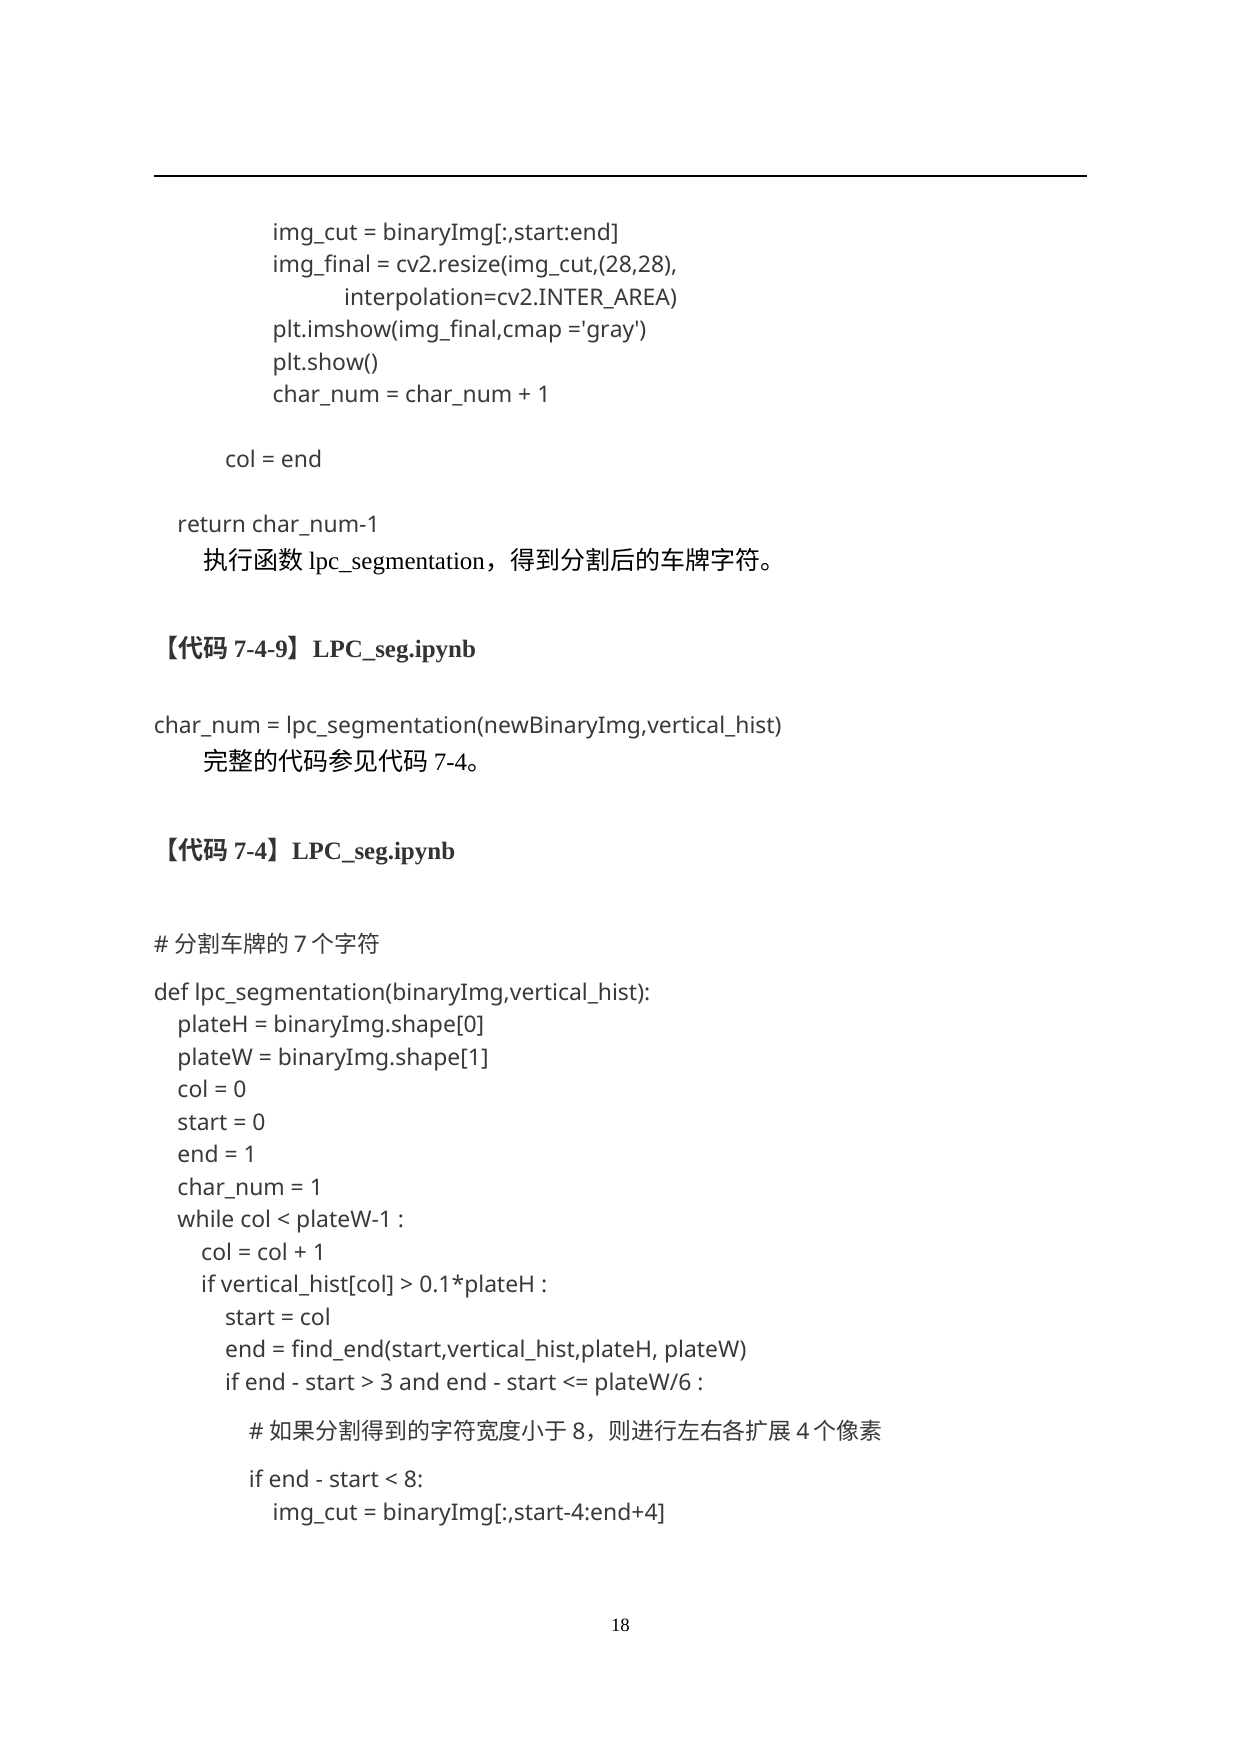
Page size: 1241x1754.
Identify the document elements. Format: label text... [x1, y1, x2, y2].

text 【代码7-4-9】LPC_seg.ipynb [153, 614, 1087, 679]
text interpolation=cv2.INTER_AREA) [153, 280, 1087, 313]
text if end - start < 8: [153, 1462, 1087, 1495]
text return char_num-1 [153, 508, 1087, 540]
text if end - start > 3 and end - start <= plateW/6 : [153, 1365, 1087, 1397]
text 【代码7-4】LPC_seg.ipynb [153, 816, 1087, 881]
text plateW = binaryImg.shape[1] [153, 1040, 1087, 1072]
text while col < plateW-1 : [153, 1202, 1087, 1235]
text if vertical_hist[col] > 0.1*plateH : [153, 1267, 1087, 1300]
text img_final = cv2.resize(img_cut,(28,28), [153, 248, 1087, 280]
text img_cut = binaryImg[:,start-4:end+4] [153, 1495, 1087, 1527]
text char_num = 1 [153, 1170, 1087, 1202]
text 执行函数lpc_segmentation，得到分割后的车牌字符。 [153, 540, 1087, 576]
text plateH = binaryImg.shape[0] [153, 1007, 1087, 1040]
text end = find_end(start,vertical_hist,plateH, plateW) [153, 1332, 1087, 1365]
text plt.imshow(img_final,cmap ='gray') [153, 313, 1087, 345]
text char_num = lpc_segmentation(newBinaryImg,vertical_hist) [153, 709, 1087, 741]
text end = 1 [153, 1137, 1087, 1170]
text col = 0 [153, 1072, 1087, 1105]
text def lpc_segmentation(binaryImg,vertical_hist): [153, 975, 1087, 1007]
text # 如果分割得到的字符宽度小于8，则进行左右各扩展4个像素 [153, 1397, 1087, 1462]
text 完整的代码参见代码7-4。 [153, 741, 1087, 777]
text start = 0 [153, 1105, 1087, 1137]
text col = end [153, 443, 1087, 475]
text char_num = char_num + 1 [153, 378, 1087, 410]
text col = col + 1 [153, 1235, 1087, 1267]
text img_cut = binaryImg[:,start:end] [153, 215, 1087, 248]
text plt.show() [153, 345, 1087, 378]
text # 分割车牌的7个字符 [153, 910, 1087, 975]
text start = col [153, 1300, 1087, 1332]
